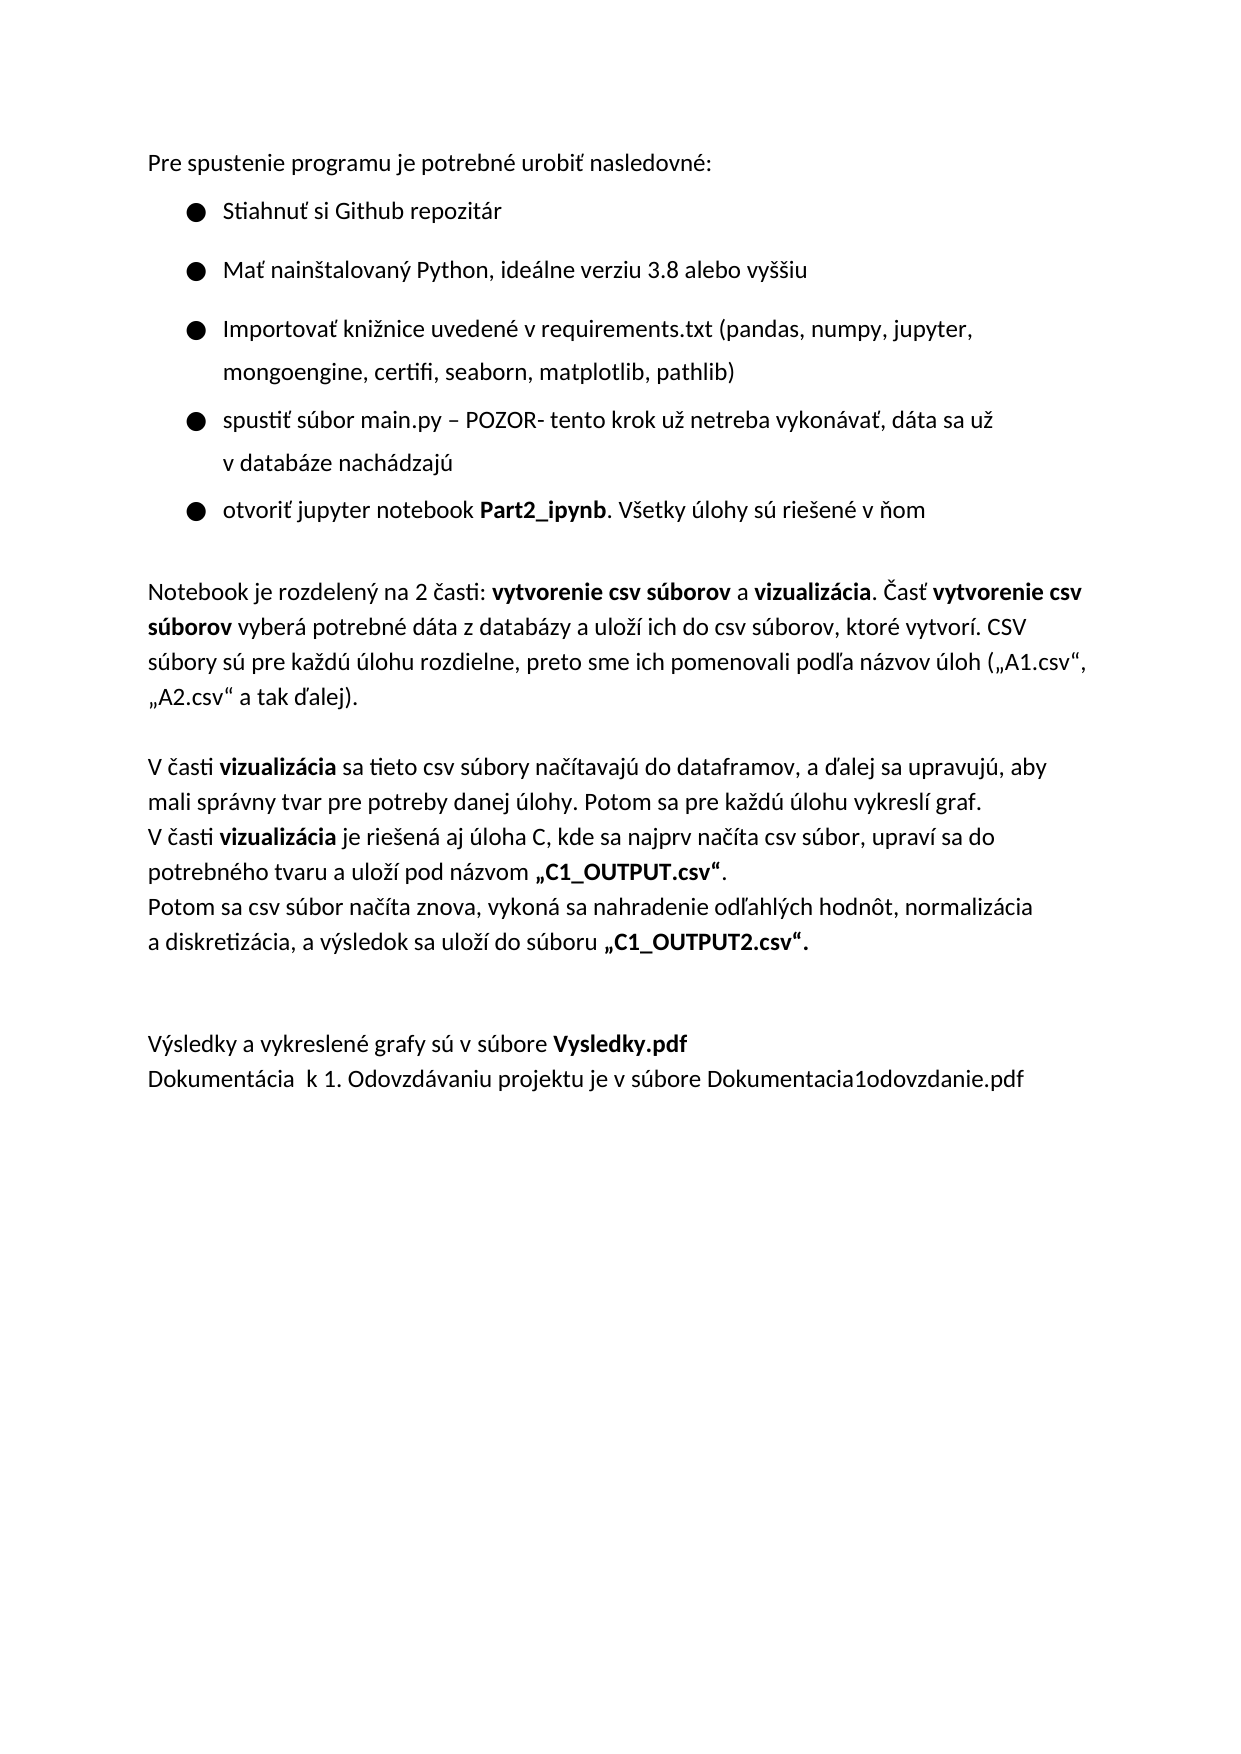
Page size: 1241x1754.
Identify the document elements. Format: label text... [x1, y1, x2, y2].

text Notebook je rozdelený na 2 časti: vytvorenie csv súborov a vizualizácia. Časť vytvorenie csv súborov vyberá potrebné dáta z databázy a uloží ich do csv súborov, ktoré vytvorí. CSV súbory sú pre každú úlohu rozdielne, preto sme ich pomenovali podľa názvov úloh („A1.csv“, „A2.csv“ a tak ďalej). [148, 576, 1093, 711]
text Dokumentácia k 1. Odovzdávaniu projektu je v súbore Dokumentacia1odovzdanie.pdf [148, 1063, 1093, 1093]
text Pre spustenie programu je potrebné urobiť nasledovné: [148, 148, 1093, 178]
text Výsledky a vykreslené grafy sú v súbore Vysledky.pdf [148, 1028, 1093, 1058]
list Importovať knižnice uvedené v requirements.txt (pandas, numpy, jupyter, mongoengine, certifi, seaborn, matplotlib, pathlib) [185, 300, 1093, 387]
text V časti vizualizácia sa tieto csv súbory načítavajú do dataframov, a ďalej sa upravujú, aby mali správny tvar pre potreby danej úlohy. Potom sa pre každú úlohu vykreslí graf. [148, 751, 1093, 816]
list Mať nainštalovaný Python, ideálne verziu 3.8 alebo vyššiu [185, 241, 1093, 293]
text V časti vizualizácia je riešená aj úloha C, kde sa najprv načíta csv súbor, upraví sa do potrebného tvaru a uloží pod názvom „C1_OUTPUT.csv“. [148, 821, 1093, 886]
list otvoriť jupyter notebook Part2_ipynb. Všetky úlohy sú riešené v ňom [185, 482, 1093, 533]
list spustiť súbor main.py – POZOR- tento krok už netreba vykonávať, dáta sa už v databáze nachádzajú [185, 391, 1093, 477]
text Potom sa csv súbor načíta znova, vykoná sa nahradenie odľahlých hodnôt, normalizácia a diskretizácia, a výsledok sa uloží do súboru „C1_OUTPUT2.csv“. [148, 891, 1093, 956]
list Stiahnuť si Github repozitár [185, 183, 1093, 234]
